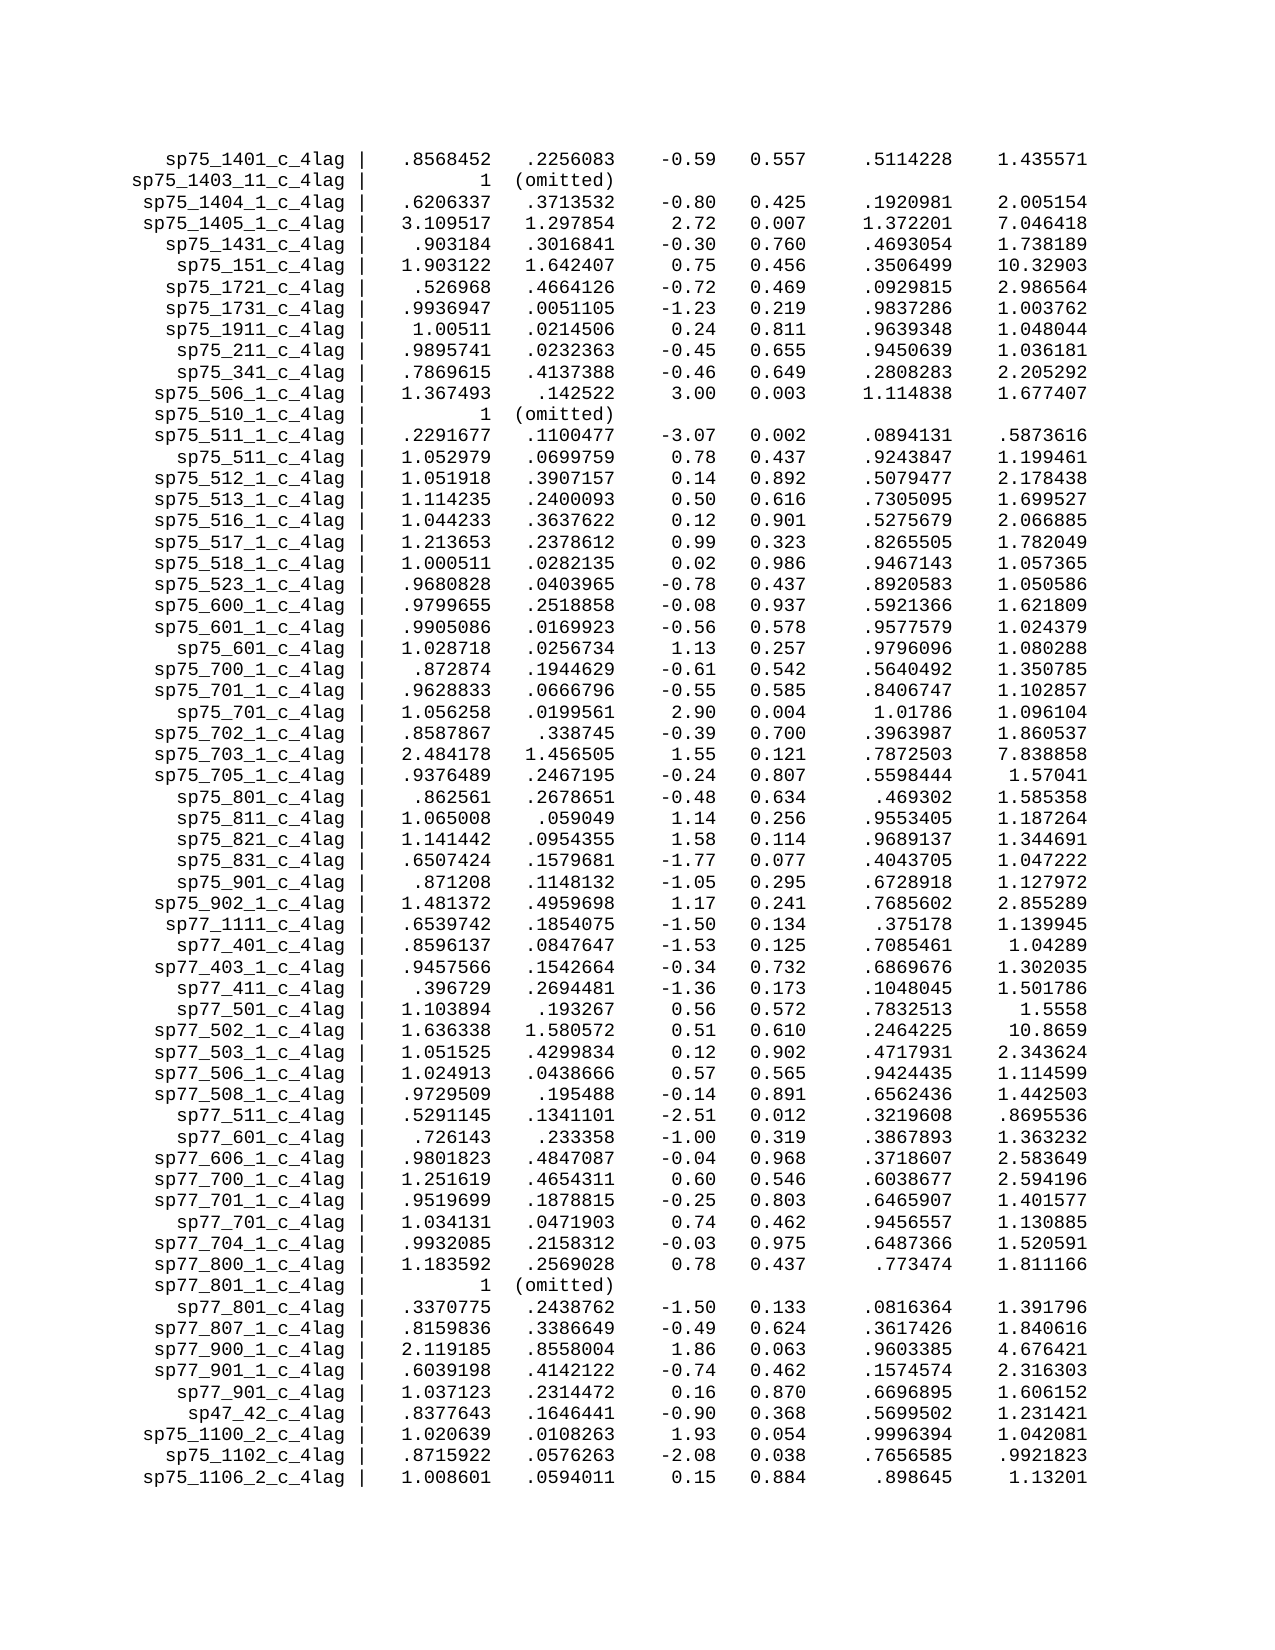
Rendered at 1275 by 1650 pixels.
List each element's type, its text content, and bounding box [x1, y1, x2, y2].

text sp75_601_c_4lag | 1.028718 .0256734 1.13 0.257 .9796096 1.080288 [131, 639, 1162, 660]
text sp75_1721_c_4lag | .526968 .4664126 -0.72 0.469 .0929815 2.986564 [131, 277, 1162, 299]
text sp75_341_c_4lag | .7869615 .4137388 -0.46 0.649 .2808283 2.205292 [131, 362, 1162, 384]
text sp77_701_1_c_4lag | .9519699 .1878815 -0.25 0.803 .6465907 1.401577 [131, 1191, 1162, 1212]
text sp75_151_c_4lag | 1.903122 1.642407 0.75 0.456 .3506499 10.32903 [131, 256, 1162, 277]
text sp75_831_c_4lag | .6507424 .1579681 -1.77 0.077 .4043705 1.047222 [131, 851, 1162, 872]
text sp75_601_1_c_4lag | .9905086 .0169923 -0.56 0.578 .9577579 1.024379 [131, 617, 1162, 639]
text sp77_901_1_c_4lag | .6039198 .4142122 -0.74 0.462 .1574574 2.316303 [131, 1361, 1162, 1382]
text sp75_523_1_c_4lag | .9680828 .0403965 -0.78 0.437 .8920583 1.050586 [131, 575, 1162, 596]
text sp75_510_1_c_4lag | 1 (omitted) [131, 405, 1162, 426]
text sp77_601_c_4lag | .726143 .233358 -1.00 0.319 .3867893 1.363232 [131, 1127, 1162, 1149]
text sp77_503_1_c_4lag | 1.051525 .4299834 0.12 0.902 .4717931 2.343624 [131, 1042, 1162, 1064]
text sp75_512_1_c_4lag | 1.051918 .3907157 0.14 0.892 .5079477 2.178438 [131, 469, 1162, 490]
text sp75_511_c_4lag | 1.052979 .0699759 0.78 0.437 .9243847 1.199461 [131, 447, 1162, 469]
text sp75_1431_c_4lag | .903184 .3016841 -0.30 0.760 .4693054 1.738189 [131, 235, 1162, 256]
text sp77_901_c_4lag | 1.037123 .2314472 0.16 0.870 .6696895 1.606152 [131, 1382, 1162, 1404]
text sp77_502_1_c_4lag | 1.636338 1.580572 0.51 0.610 .2464225 10.8659 [131, 1021, 1162, 1042]
text sp77_704_1_c_4lag | .9932085 .2158312 -0.03 0.975 .6487366 1.520591 [131, 1234, 1162, 1255]
text sp75_701_c_4lag | 1.056258 .0199561 2.90 0.004 1.01786 1.096104 [131, 702, 1162, 724]
text sp77_801_1_c_4lag | 1 (omitted) [131, 1276, 1162, 1297]
text sp75_801_c_4lag | .862561 .2678651 -0.48 0.634 .469302 1.585358 [131, 787, 1162, 809]
text sp77_501_c_4lag | 1.103894 .193267 0.56 0.572 .7832513 1.5558 [131, 1000, 1162, 1021]
text sp75_902_1_c_4lag | 1.481372 .4959698 1.17 0.241 .7685602 2.855289 [131, 894, 1162, 915]
text sp75_701_1_c_4lag | .9628833 .0666796 -0.55 0.585 .8406747 1.102857 [131, 681, 1162, 702]
text sp77_403_1_c_4lag | .9457566 .1542664 -0.34 0.732 .6869676 1.302035 [131, 957, 1162, 979]
text sp75_821_c_4lag | 1.141442 .0954355 1.58 0.114 .9689137 1.344691 [131, 830, 1162, 851]
text sp75_1404_1_c_4lag | .6206337 .3713532 -0.80 0.425 .1920981 2.005154 [131, 192, 1162, 214]
text sp77_511_c_4lag | .5291145 .1341101 -2.51 0.012 .3219608 .8695536 [131, 1106, 1162, 1127]
text sp77_700_1_c_4lag | 1.251619 .4654311 0.60 0.546 .6038677 2.594196 [131, 1170, 1162, 1191]
text sp75_1403_11_c_4lag | 1 (omitted) [131, 171, 1162, 192]
text sp77_401_c_4lag | .8596137 .0847647 -1.53 0.125 .7085461 1.04289 [131, 936, 1162, 957]
text sp75_1405_1_c_4lag | 3.109517 1.297854 2.72 0.007 1.372201 7.046418 [131, 214, 1162, 235]
text sp75_1731_c_4lag | .9936947 .0051105 -1.23 0.219 .9837286 1.003762 [131, 299, 1162, 320]
text sp75_702_1_c_4lag | .8587867 .338745 -0.39 0.700 .3963987 1.860537 [131, 724, 1162, 745]
text sp75_700_1_c_4lag | .872874 .1944629 -0.61 0.542 .5640492 1.350785 [131, 660, 1162, 681]
text sp75_1102_c_4lag | .8715922 .0576263 -2.08 0.038 .7656585 .9921823 [131, 1446, 1162, 1467]
text sp75_811_c_4lag | 1.065008 .059049 1.14 0.256 .9553405 1.187264 [131, 809, 1162, 830]
text sp75_1911_c_4lag | 1.00511 .0214506 0.24 0.811 .9639348 1.048044 [131, 320, 1162, 341]
text sp75_1100_2_c_4lag | 1.020639 .0108263 1.93 0.054 .9996394 1.042081 [131, 1425, 1162, 1446]
text sp75_211_c_4lag | .9895741 .0232363 -0.45 0.655 .9450639 1.036181 [131, 341, 1162, 362]
text sp75_1401_c_4lag | .8568452 .2256083 -0.59 0.557 .5114228 1.435571 [131, 150, 1162, 171]
text sp75_511_1_c_4lag | .2291677 .1100477 -3.07 0.002 .0894131 .5873616 [131, 426, 1162, 447]
text sp77_800_1_c_4lag | 1.183592 .2569028 0.78 0.437 .773474 1.811166 [131, 1255, 1162, 1276]
text sp77_606_1_c_4lag | .9801823 .4847087 -0.04 0.968 .3718607 2.583649 [131, 1149, 1162, 1170]
text sp75_516_1_c_4lag | 1.044233 .3637622 0.12 0.901 .5275679 2.066885 [131, 511, 1162, 532]
text sp75_518_1_c_4lag | 1.000511 .0282135 0.02 0.986 .9467143 1.057365 [131, 554, 1162, 575]
text sp75_901_c_4lag | .871208 .1148132 -1.05 0.295 .6728918 1.127972 [131, 872, 1162, 894]
text sp75_517_1_c_4lag | 1.213653 .2378612 0.99 0.323 .8265505 1.782049 [131, 532, 1162, 554]
text sp75_513_1_c_4lag | 1.114235 .2400093 0.50 0.616 .7305095 1.699527 [131, 490, 1162, 511]
text sp77_508_1_c_4lag | .9729509 .195488 -0.14 0.891 .6562436 1.442503 [131, 1085, 1162, 1106]
text sp77_411_c_4lag | .396729 .2694481 -1.36 0.173 .1048045 1.501786 [131, 979, 1162, 1000]
text sp77_801_c_4lag | .3370775 .2438762 -1.50 0.133 .0816364 1.391796 [131, 1297, 1162, 1319]
text sp77_506_1_c_4lag | 1.024913 .0438666 0.57 0.565 .9424435 1.114599 [131, 1064, 1162, 1085]
text sp75_600_1_c_4lag | .9799655 .2518858 -0.08 0.937 .5921366 1.621809 [131, 596, 1162, 617]
text sp77_807_1_c_4lag | .8159836 .3386649 -0.49 0.624 .3617426 1.840616 [131, 1319, 1162, 1340]
text sp75_703_1_c_4lag | 2.484178 1.456505 1.55 0.121 .7872503 7.838858 [131, 745, 1162, 766]
text sp77_900_1_c_4lag | 2.119185 .8558004 1.86 0.063 .9603385 4.676421 [131, 1340, 1162, 1361]
text sp47_42_c_4lag | .8377643 .1646441 -0.90 0.368 .5699502 1.231421 [131, 1404, 1162, 1425]
text sp77_1111_c_4lag | .6539742 .1854075 -1.50 0.134 .375178 1.139945 [131, 915, 1162, 936]
text sp75_1106_2_c_4lag | 1.008601 .0594011 0.15 0.884 .898645 1.13201 [131, 1467, 1162, 1489]
text sp75_506_1_c_4lag | 1.367493 .142522 3.00 0.003 1.114838 1.677407 [131, 384, 1162, 405]
text sp75_705_1_c_4lag | .9376489 .2467195 -0.24 0.807 .5598444 1.57041 [131, 766, 1162, 787]
text sp77_701_c_4lag | 1.034131 .0471903 0.74 0.462 .9456557 1.130885 [131, 1212, 1162, 1234]
